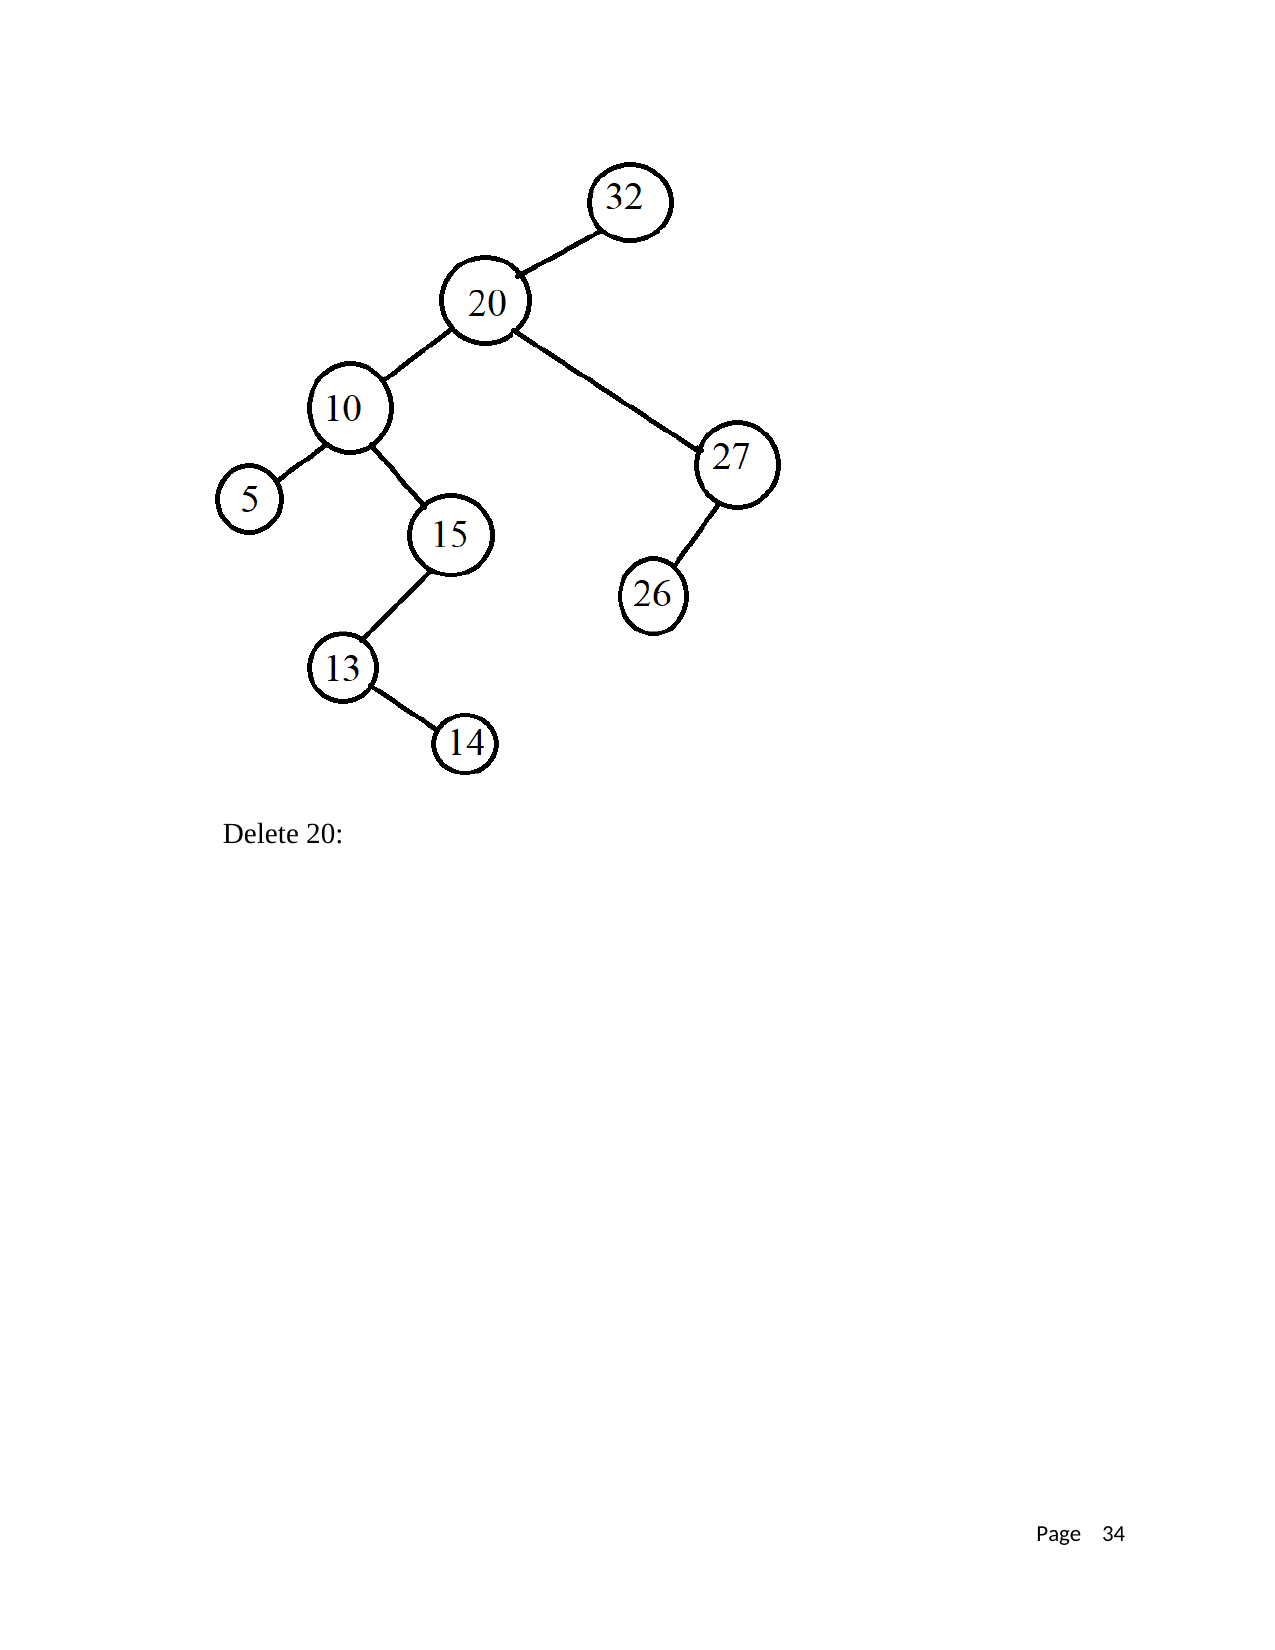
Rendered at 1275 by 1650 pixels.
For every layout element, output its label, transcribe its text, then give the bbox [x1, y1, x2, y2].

text Delete 20: [148, 816, 1125, 849]
picture [147, 150, 1123, 802]
